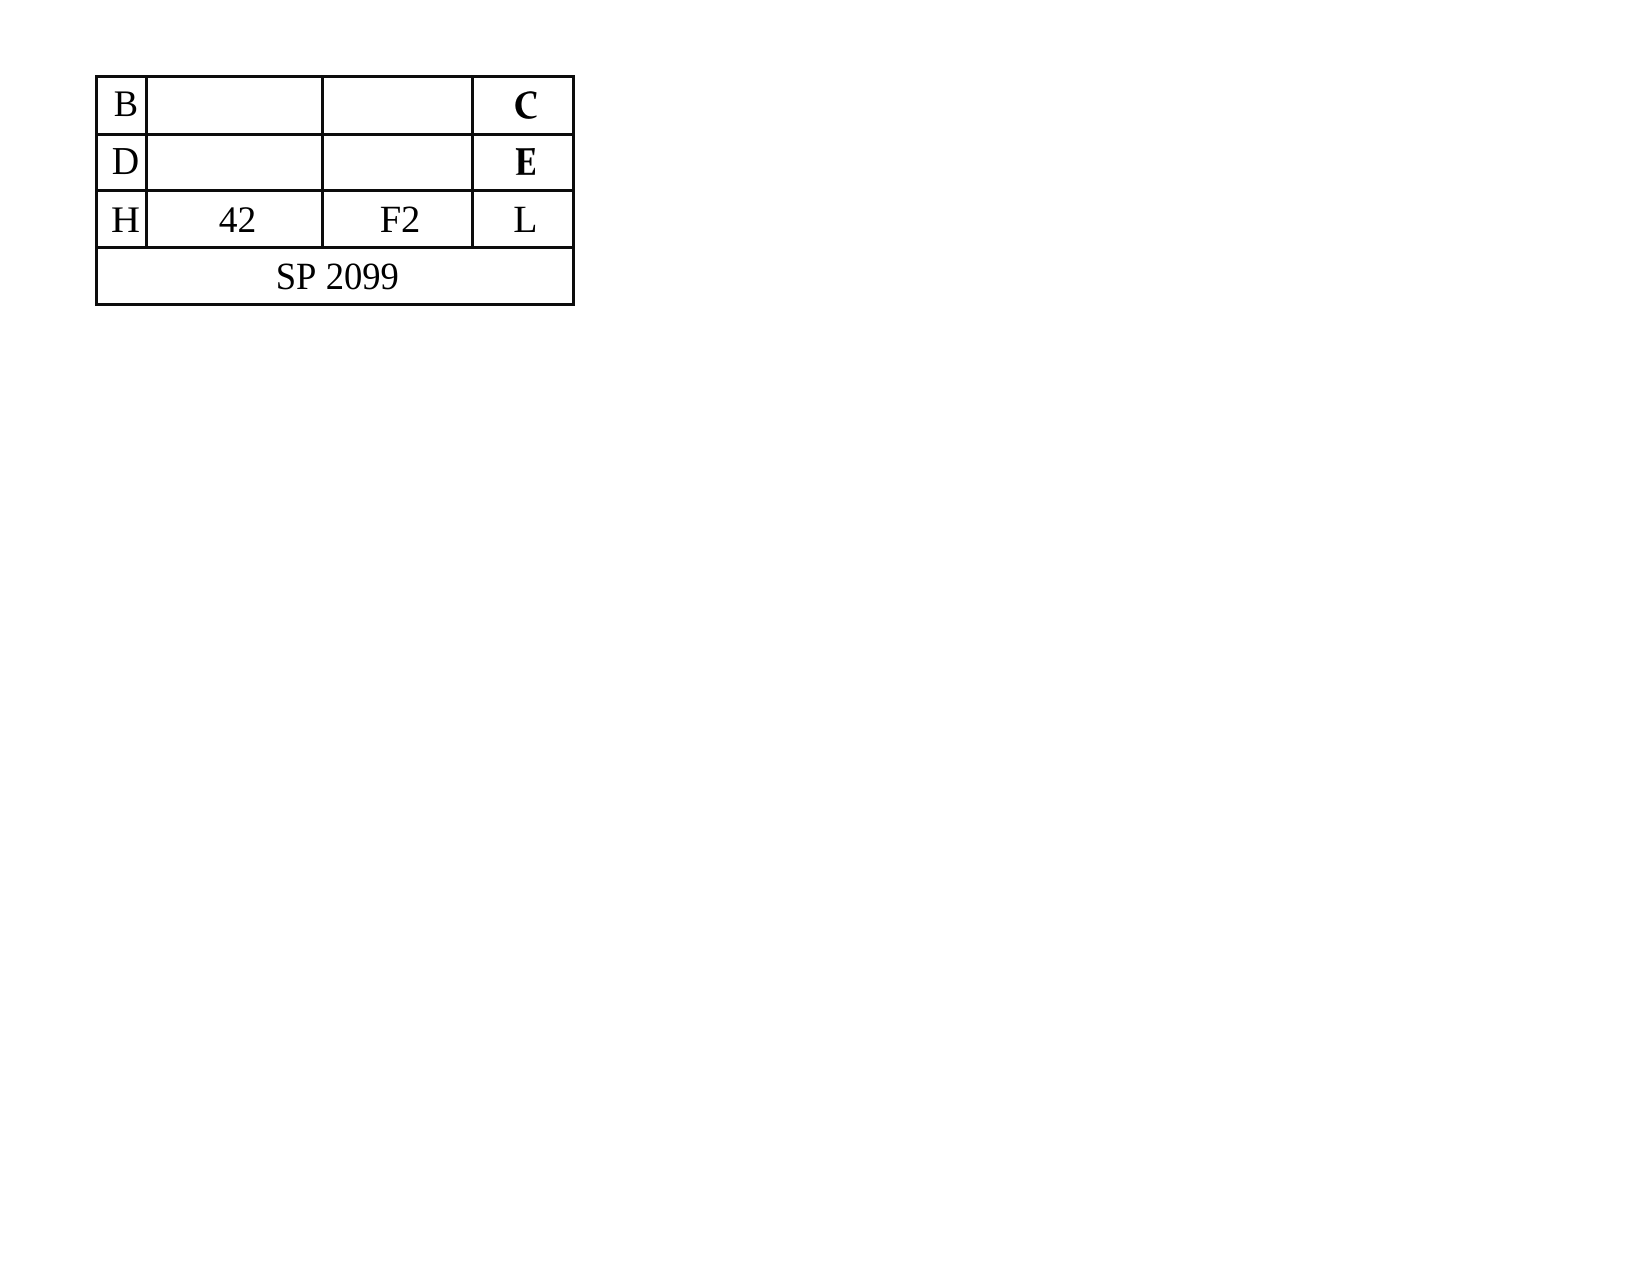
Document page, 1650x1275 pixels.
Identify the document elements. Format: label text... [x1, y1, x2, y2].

table_cell [148, 136, 321, 189]
table_cell 42 [148, 192, 321, 246]
table_cell D [98, 136, 145, 189]
table_cell L [474, 192, 572, 246]
table_cell [474, 78, 572, 133]
table_cell B [98, 78, 145, 133]
table_cell [324, 136, 471, 189]
table_cell [148, 78, 321, 133]
table_cell SP 2099 [98, 249, 572, 303]
table_cell H [98, 192, 145, 246]
picture [515, 148, 535, 175]
picture [515, 91, 537, 119]
table_cell [324, 78, 471, 133]
table_cell F2 [324, 192, 471, 246]
table_cell [474, 136, 572, 189]
